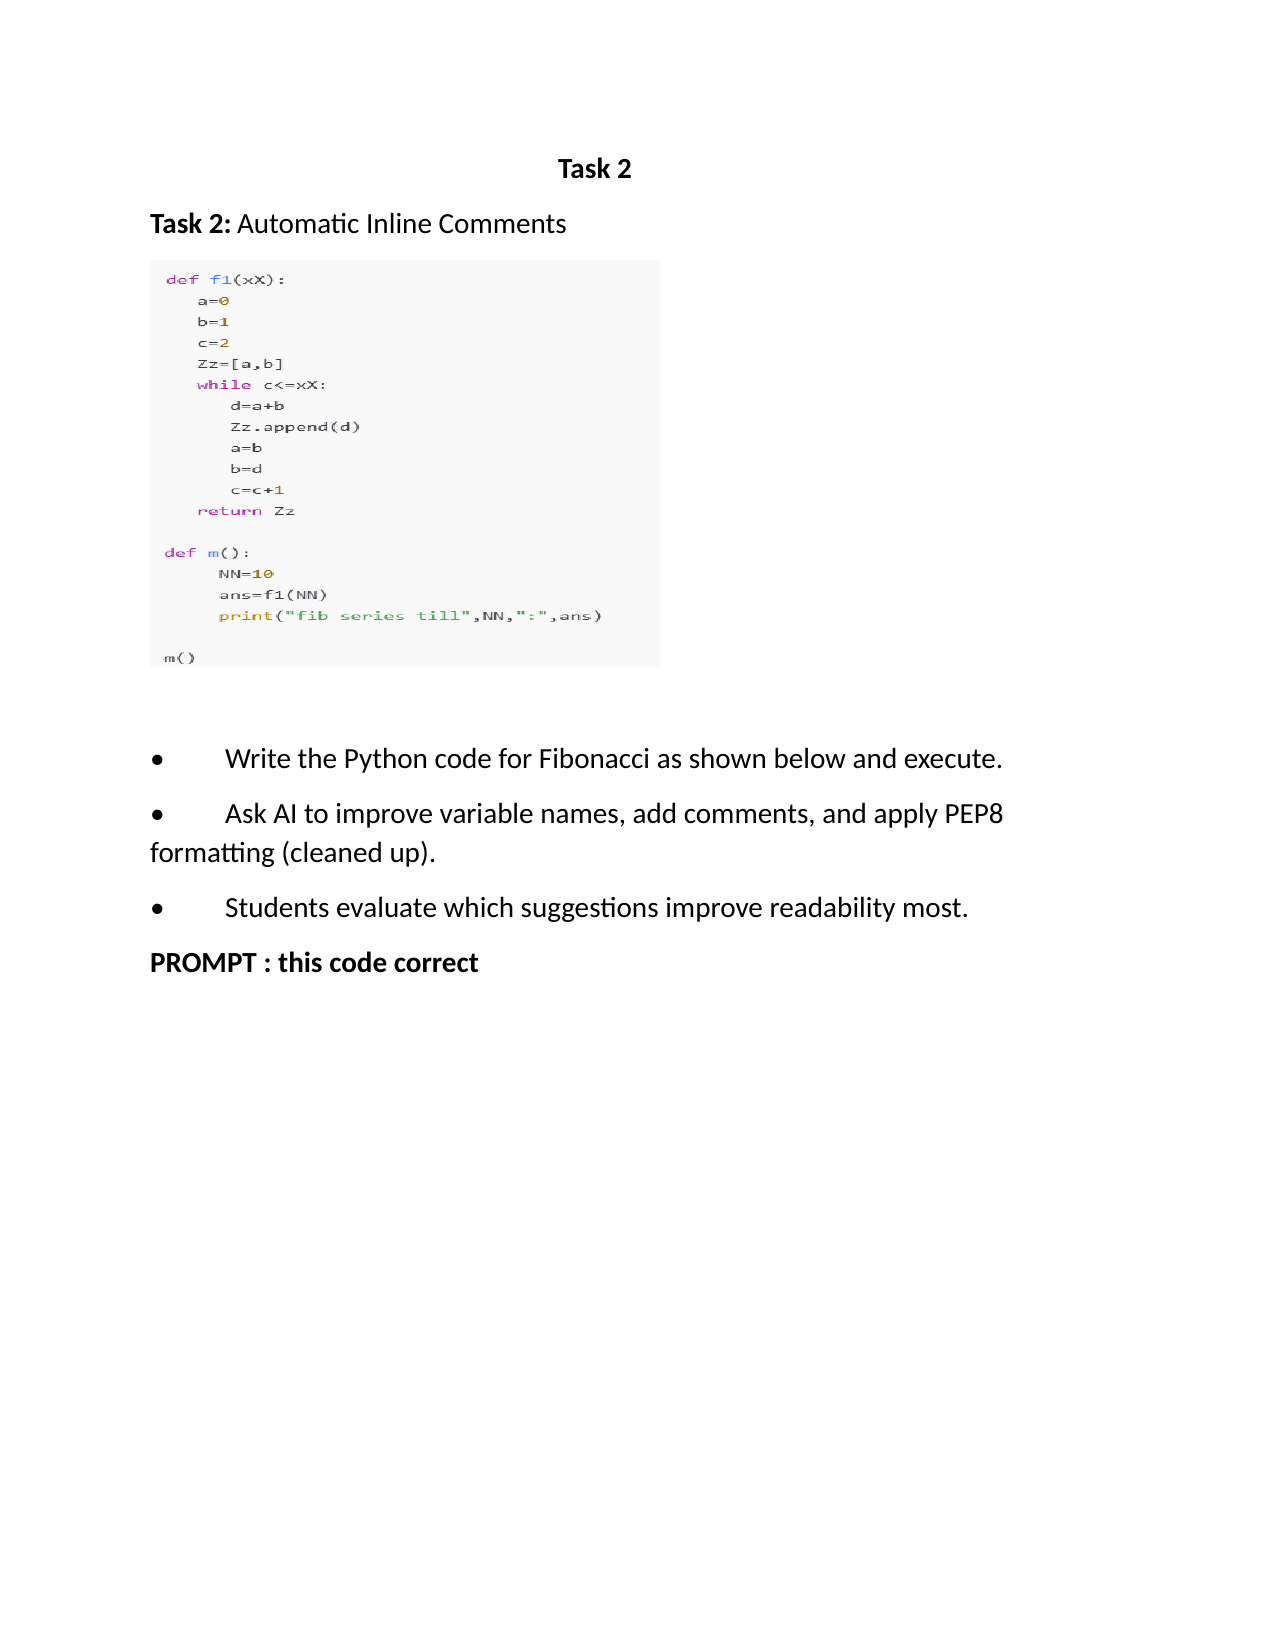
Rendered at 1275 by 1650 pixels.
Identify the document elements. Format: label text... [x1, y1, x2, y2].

picture [150, 260, 661, 667]
text Task 2 [150, 150, 1125, 186]
text • Students evaluate which suggestions improve readability most. [150, 889, 1125, 925]
text • Ask AI to improve variable names, add comments, and apply PEP8 formatting (cleaned up). [150, 796, 1125, 870]
text PROMPT : this code correct [150, 944, 1125, 980]
text Task 2: Automatic Inline Comments [150, 205, 1125, 241]
text • Write the Python code for Fibonacci as shown below and execute. [150, 740, 1125, 776]
